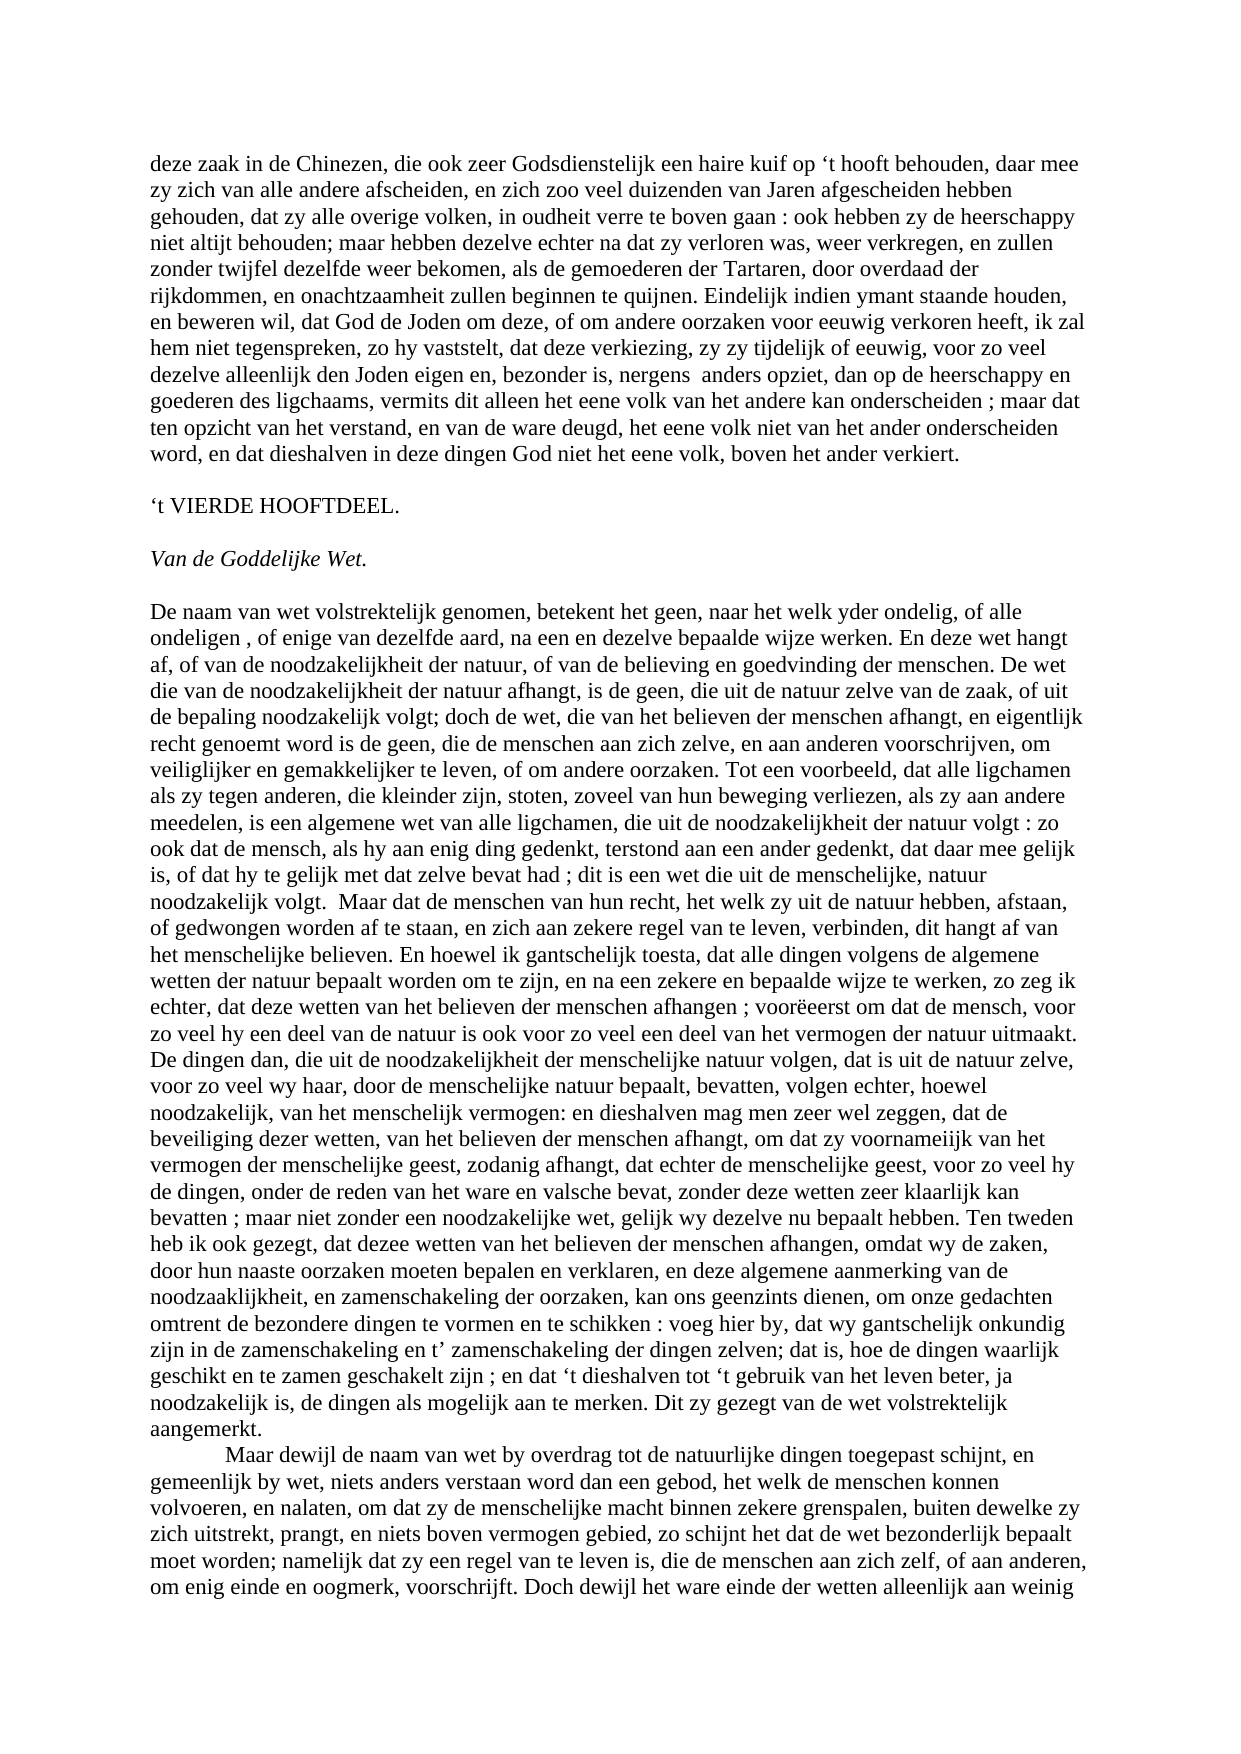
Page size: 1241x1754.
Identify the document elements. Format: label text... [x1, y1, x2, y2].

text Van de Goddelijke Wet. [150, 545, 1090, 572]
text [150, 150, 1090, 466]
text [150, 1441, 1090, 1599]
text De naam van wet volstrektelijk genomen, betekent het geen, naar het welk yder ondelig, of alle ondeligen , of enige van dezelfde aard, na een en dezelve bepaalde wijze werken. En deze wet hangt af, of van de noodzakelijkheit der natuur, of van de believing en goedvinding der menschen. De wet die van de noodzakelijkheit der natuur afhangt, is de geen, die uit de natuur zelve van de zaak, of uit de bepaling noodzakelijk volgt; doch de wet, die van het believen der menschen afhangt, en eigentlijk recht genoemt word is de geen, die de menschen aan zich zelve, en aan anderen voorschrijven, om veiliglijker en gemakkelijker te leven, of om andere oorzaken. Tot een voorbeeld, dat alle ligchamen als zy tegen anderen, die kleinder zijn, stoten, zoveel van hun beweging verliezen, als zy aan andere meedelen, is een algemene wet van alle ligchamen, die uit de noodzakelijkheit der natuur volgt : zo ook dat de mensch, als hy aan enig ding gedenkt, terstond aan een ander gedenkt, dat daar mee gelijk is, of dat hy te gelijk met dat zelve bevat had ; dit is een wet die uit de menschelijke, natuur noodzakelijk volgt. Maar dat de menschen van hun recht, het welk zy uit de natuur hebben, afstaan, of gedwongen worden af te staan, en zich aan zekere regel van te leven, verbinden, dit hangt af van het menschelijke believen. En hoewel ik gantschelijk toesta, dat alle dingen volgens de algemene wetten der natuur bepaalt worden om te zijn, en na een zekere en bepaalde wijze te werken, zo zeg ik echter, dat deze wetten van het believen der menschen afhangen ; voorëeerst om dat de mensch, voor zo veel hy een deel van de natuur is ook voor zo veel een deel van het vermogen der natuur uitmaakt. De dingen dan, die uit de noodzakelijkheit der menschelijke natuur volgen, dat is uit de natuur zelve, voor zo veel wy haar, door de menschelijke natuur bepaalt, bevatten, volgen echter, hoewel noodzakelijk, van het menschelijk vermogen: en dieshalven mag men zeer wel zeggen, dat de beveiliging dezer wetten, van het believen der menschen afhangt, om dat zy voornameiijk van het vermogen der menschelijke geest, zodanig afhangt, dat echter de menschelijke geest, voor zo veel hy de dingen, onder de reden van het ware en valsche bevat, zonder deze wetten zeer klaarlijk kan bevatten ; maar niet zonder een noodzakelijke wet, gelijk wy dezelve nu bepaalt hebben. Ten tweden heb ik ook gezegt, dat dezee wetten van het believen der menschen afhangen, omdat wy de zaken, door hun naaste oorzaken moeten bepalen en verklaren, en deze algemene aanmerking van de noodzaaklijkheit, en zamenschakeling der oorzaken, kan ons geenzints dienen, om onze gedachten omtrent de bezondere dingen te vormen en te schikken : voeg hier by, dat wy gantschelijk onkundig zijn in de zamenschakeling en t’ zamenschakeling der dingen zelven; dat is, hoe de dingen waarlijk geschikt en te zamen geschakelt zijn ; en dat ‘t dieshalven tot ‘t gebruik van het leven beter, ja noodzakelijk is, de dingen als mogelijk aan te merken. Dit zy gezegt van de wet volstrektelijk aangemerkt. [150, 598, 1090, 1441]
text ‘t VIERDE HOOFTDEEL. [150, 493, 1090, 519]
